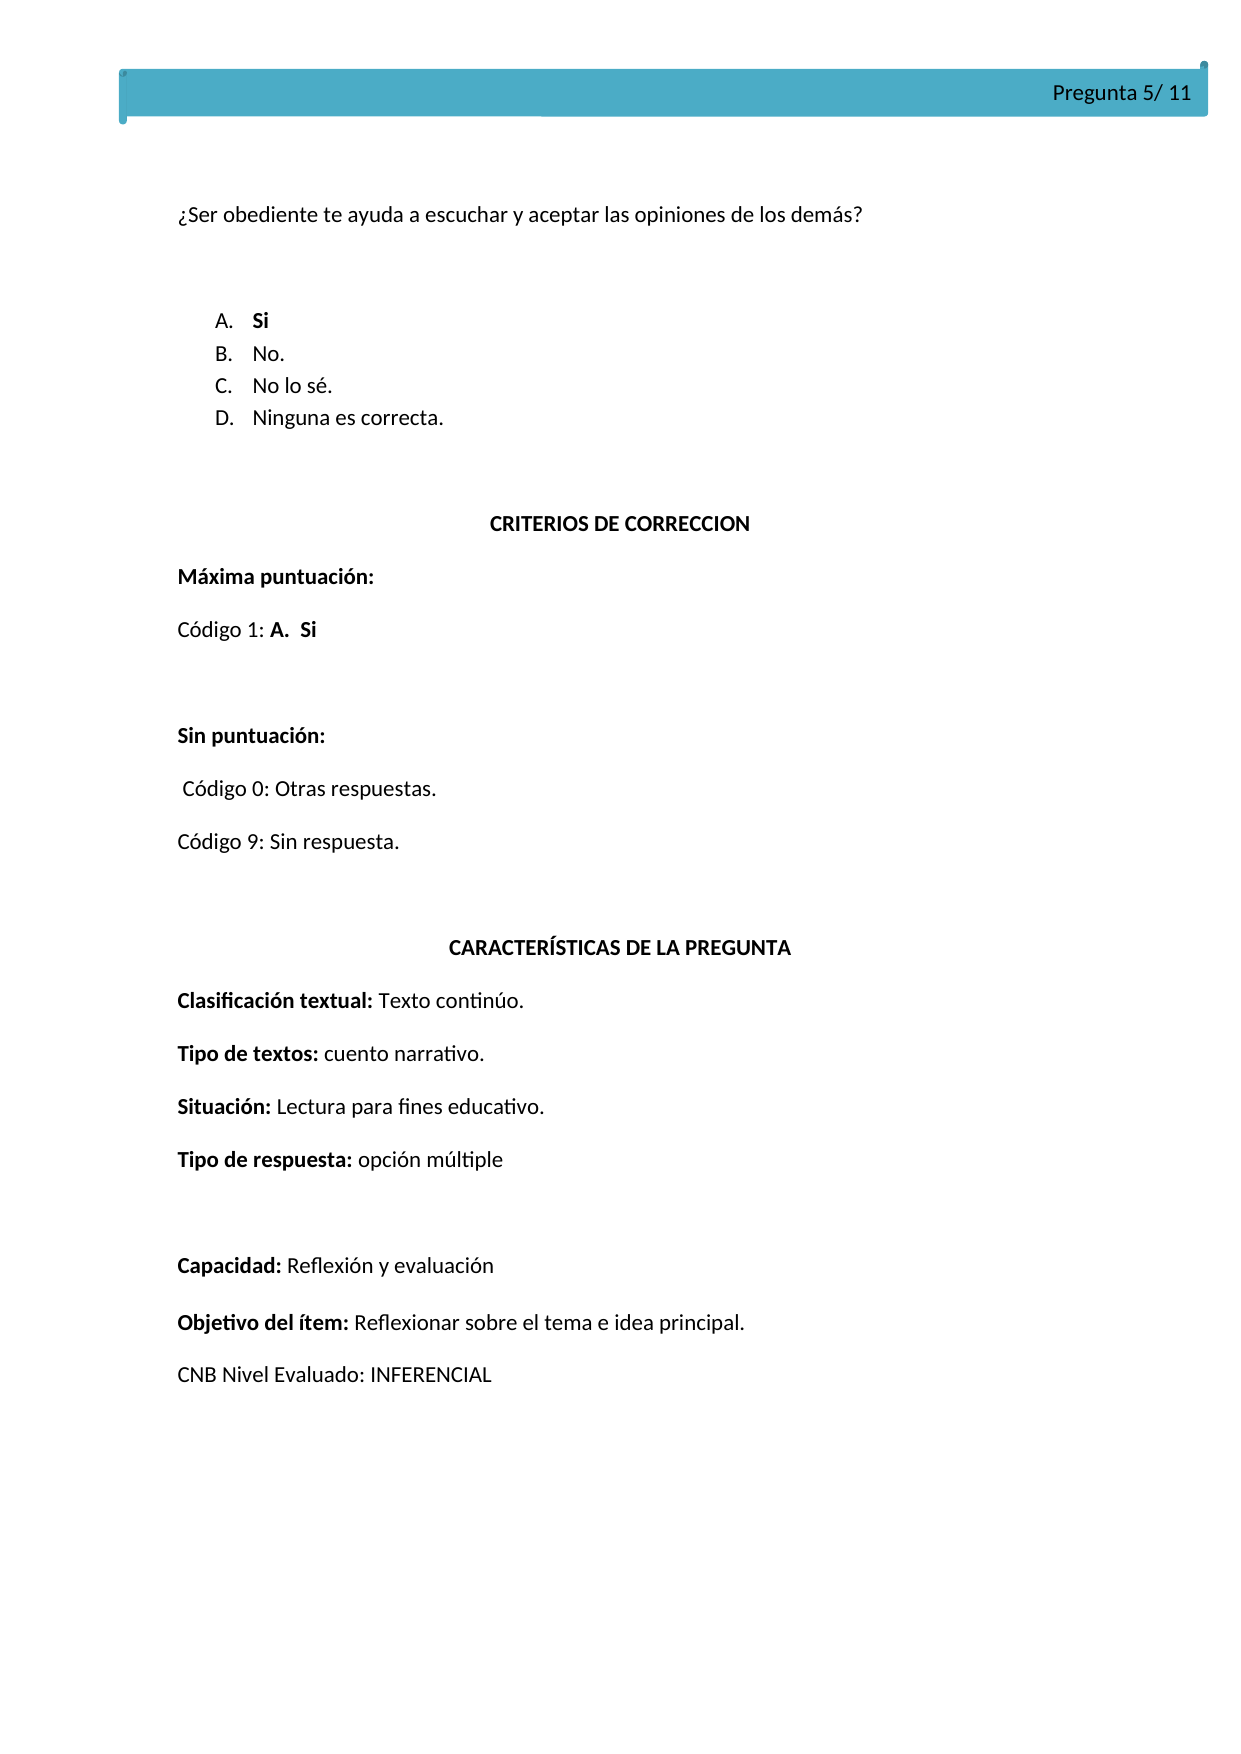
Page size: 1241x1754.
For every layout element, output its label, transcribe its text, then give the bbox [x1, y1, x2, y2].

text Máxima puntuación: [177, 562, 1063, 590]
list Si [215, 307, 1063, 335]
text Código 9: Sin respuesta. [177, 827, 1063, 855]
text Código 1: A. Si [177, 615, 1063, 643]
text CARACTERÍSTICAS DE LA PREGUNTA [177, 933, 1063, 961]
text CNB Nivel Evaluado: INFERENCIAL [177, 1361, 1063, 1389]
list No. [215, 339, 1063, 367]
list Ninguna es correcta. [215, 403, 1063, 431]
text Tipo de respuesta: opción múltiple [177, 1146, 1063, 1173]
text Tipo de textos: cuento narrativo. [177, 1039, 1063, 1067]
text Código 0: Otras respuestas. [177, 774, 1063, 802]
text Situación: Lectura para fines educativo. [177, 1092, 1063, 1121]
text ¿Ser obediente te ayuda a escuchar y aceptar las opiniones de los demás? [177, 201, 1063, 229]
text Objetivo del ítem: Reflexionar sobre el tema e idea principal. [177, 1308, 1063, 1336]
text Capacidad: Reflexión y evaluación [177, 1252, 1063, 1279]
list No lo sé. [215, 371, 1063, 399]
text CRITERIOS DE CORRECCION [177, 509, 1063, 537]
text Clasificación textual: Texto continúo. [177, 986, 1063, 1014]
text Sin puntuación: [177, 721, 1063, 749]
